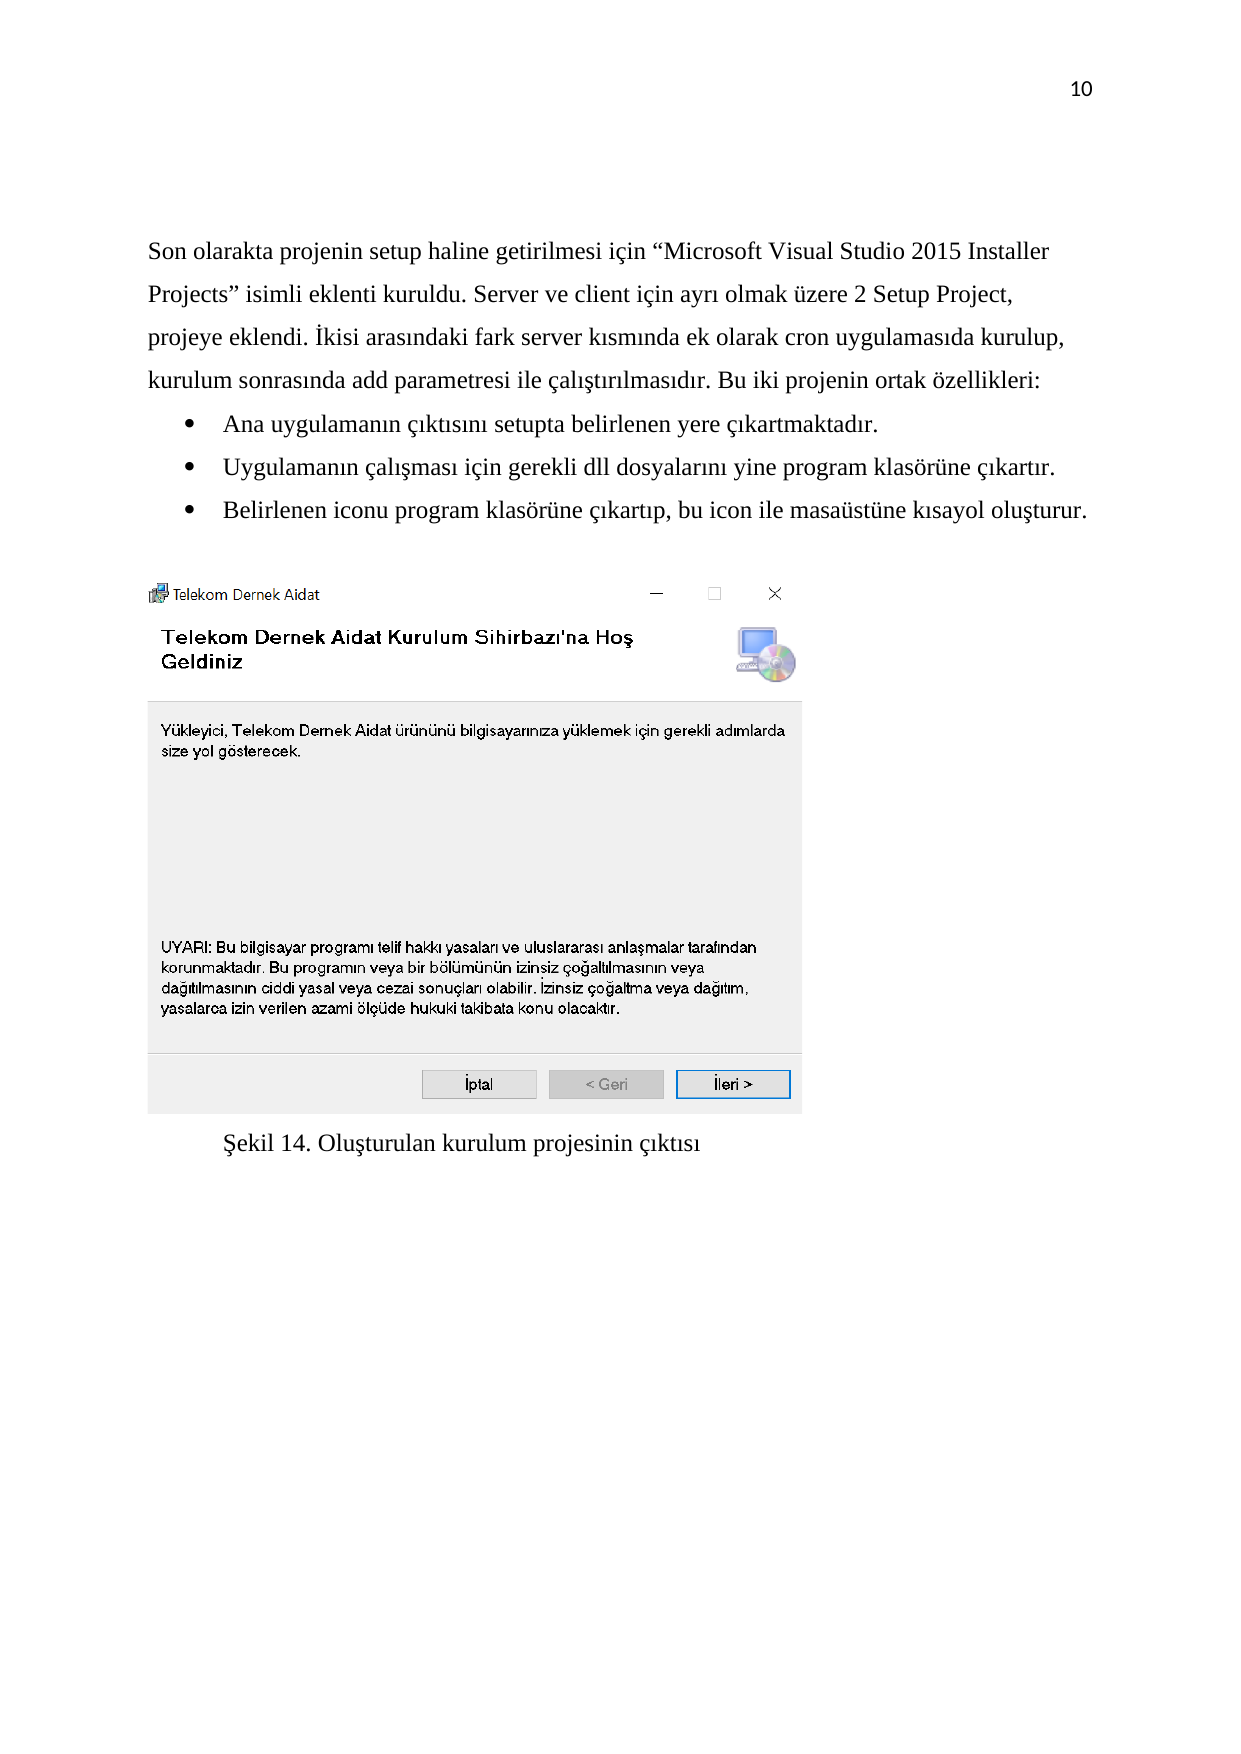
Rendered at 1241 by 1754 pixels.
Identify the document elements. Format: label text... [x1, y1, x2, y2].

text Son olarakta projenin setup haline getirilmesi için “Microsoft Visual Studio 2015 Installer Projects” isimli eklenti kuruldu. Server ve client için ayrı olmak üzere 2 Setup Project, projeye eklendi. İkisi arasındaki fark server kısmında ek olarak cron uygulamasıda kurulup, kurulum sonrasında add parametresi ile çalıştırılmasıdır. Bu iki projenin ortak özellikleri: [148, 236, 1092, 394]
picture [147, 581, 803, 1114]
list Belirlenen iconu program klasörüne çıkartıp, bu icon ile masaüstüne kısayol oluşturur. [185, 495, 1092, 524]
list Ana uygulamanın çıktısını setupta belirlenen yere çıkartmaktadır. [185, 409, 1092, 437]
list Uygulamanın çalışması için gerekli dll dosyalarını yine program klasörüne çıkartır. [185, 452, 1092, 481]
list Şekil 14. Oluşturulan kurulum projesinin çıktısı [223, 1128, 1092, 1157]
